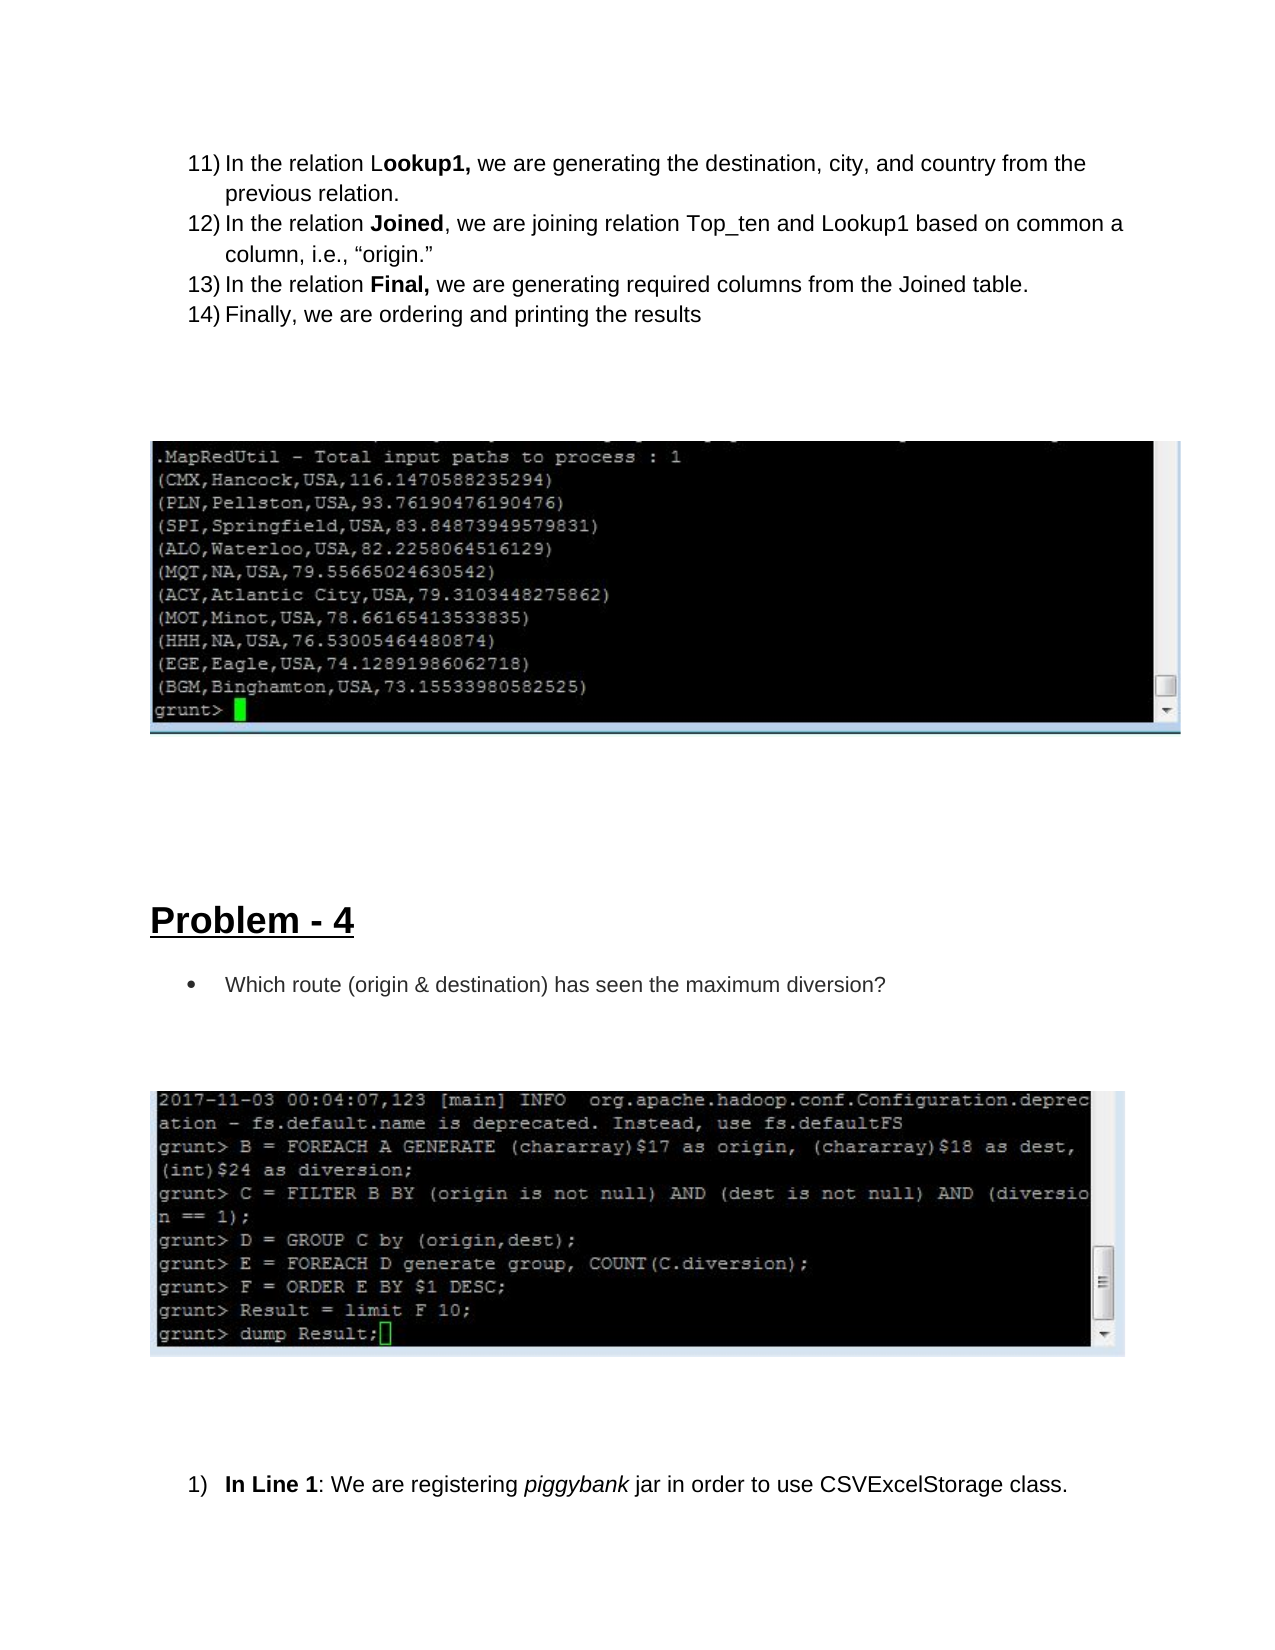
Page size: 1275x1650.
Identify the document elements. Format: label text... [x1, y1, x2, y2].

list In the relation Joined, we are joining relation Top_ten and Lookup1 based on common a column, i.e., “origin.” [187, 210, 1125, 267]
picture [150, 441, 1181, 737]
list Which route (origin & destination) has seen the maximum diversion? [187, 971, 1125, 997]
list In the relation Lookup1, we are generating the destination, city, and country from the previous relation. [187, 150, 1125, 207]
list Finally, we are ordering and printing the results [187, 301, 1125, 327]
list In the relation Final, we are generating required columns from the Joined table. [187, 271, 1125, 297]
subtitle Problem - 4 [150, 898, 1125, 942]
list In Line 1: We are registering piggybank jar in order to use CSVExcelStorage class. [187, 1471, 1125, 1497]
picture [150, 1091, 1125, 1357]
